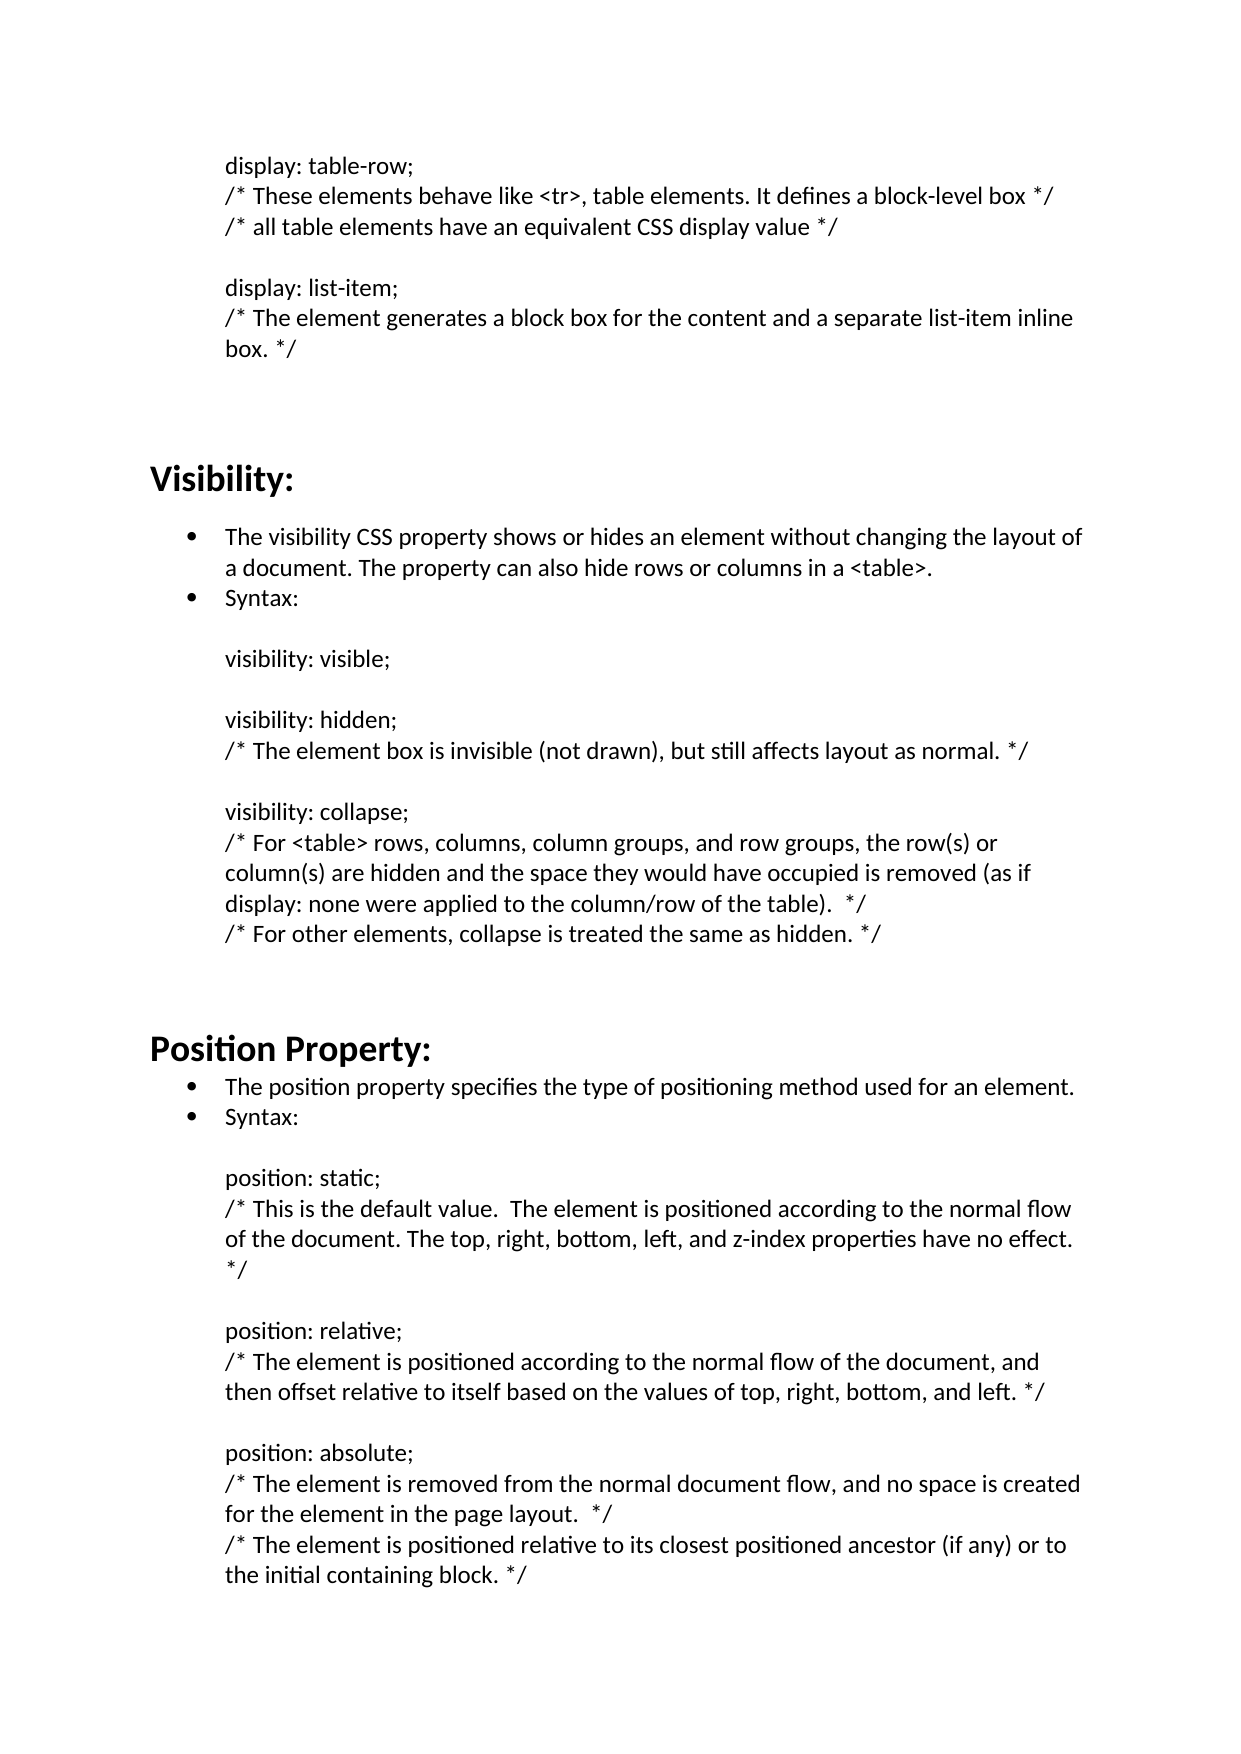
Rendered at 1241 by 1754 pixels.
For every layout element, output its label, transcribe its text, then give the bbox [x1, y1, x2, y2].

list position: absolute; [225, 1437, 1090, 1468]
list /* all table elements have an equivalent CSS display value */ [225, 211, 1090, 242]
list The position property specifies the type of positioning method used for an element. [187, 1071, 1090, 1101]
list /* The element is positioned relative to its closest positioned ancestor (if any) or to the initial containing block. */ [225, 1529, 1090, 1590]
list /* The element generates a block box for the content and a separate list-item inline box. */ [225, 303, 1090, 364]
list /* The element is removed from the normal document flow, and no space is created for the element in the page layout. */ [225, 1468, 1090, 1529]
list /* These elements behave like <tr>, table elements. It defines a block-level box */ [225, 181, 1090, 211]
list display: list-item; [225, 272, 1090, 303]
list position: relative; [225, 1315, 1090, 1346]
list visibility: collapse; [225, 796, 1090, 827]
list /* This is the default value. The element is positioned according to the normal flow of the document. The top, right, bottom, left, and z-index properties have no effect. */ [225, 1193, 1090, 1284]
list display: table-row; [225, 150, 1090, 181]
list Visibility: [150, 455, 1090, 501]
list position: static; [225, 1162, 1090, 1193]
list /* The element is positioned according to the normal flow of the document, and then offset relative to itself based on the values of top, right, bottom, and left. */ [225, 1346, 1090, 1407]
list Syntax: [187, 582, 1090, 613]
list visibility: hidden; [225, 704, 1090, 735]
list /* The element box is invisible (not drawn), but still affects layout as normal. */ [225, 735, 1090, 766]
list /* For other elements, collapse is treated the same as hidden. */ [225, 918, 1090, 949]
list visibility: visible; [225, 643, 1090, 674]
list The visibility CSS property shows or hides an element without changing the layout of a document. The property can also hide rows or columns in a <table>. [187, 521, 1090, 582]
list Position Property: [150, 1025, 1090, 1071]
list /* For <table> rows, columns, column groups, and row groups, the row(s) or column(s) are hidden and the space they would have occupied is removed (as if display: none were applied to the column/row of the table). */ [225, 827, 1090, 918]
list Syntax: [187, 1101, 1090, 1132]
